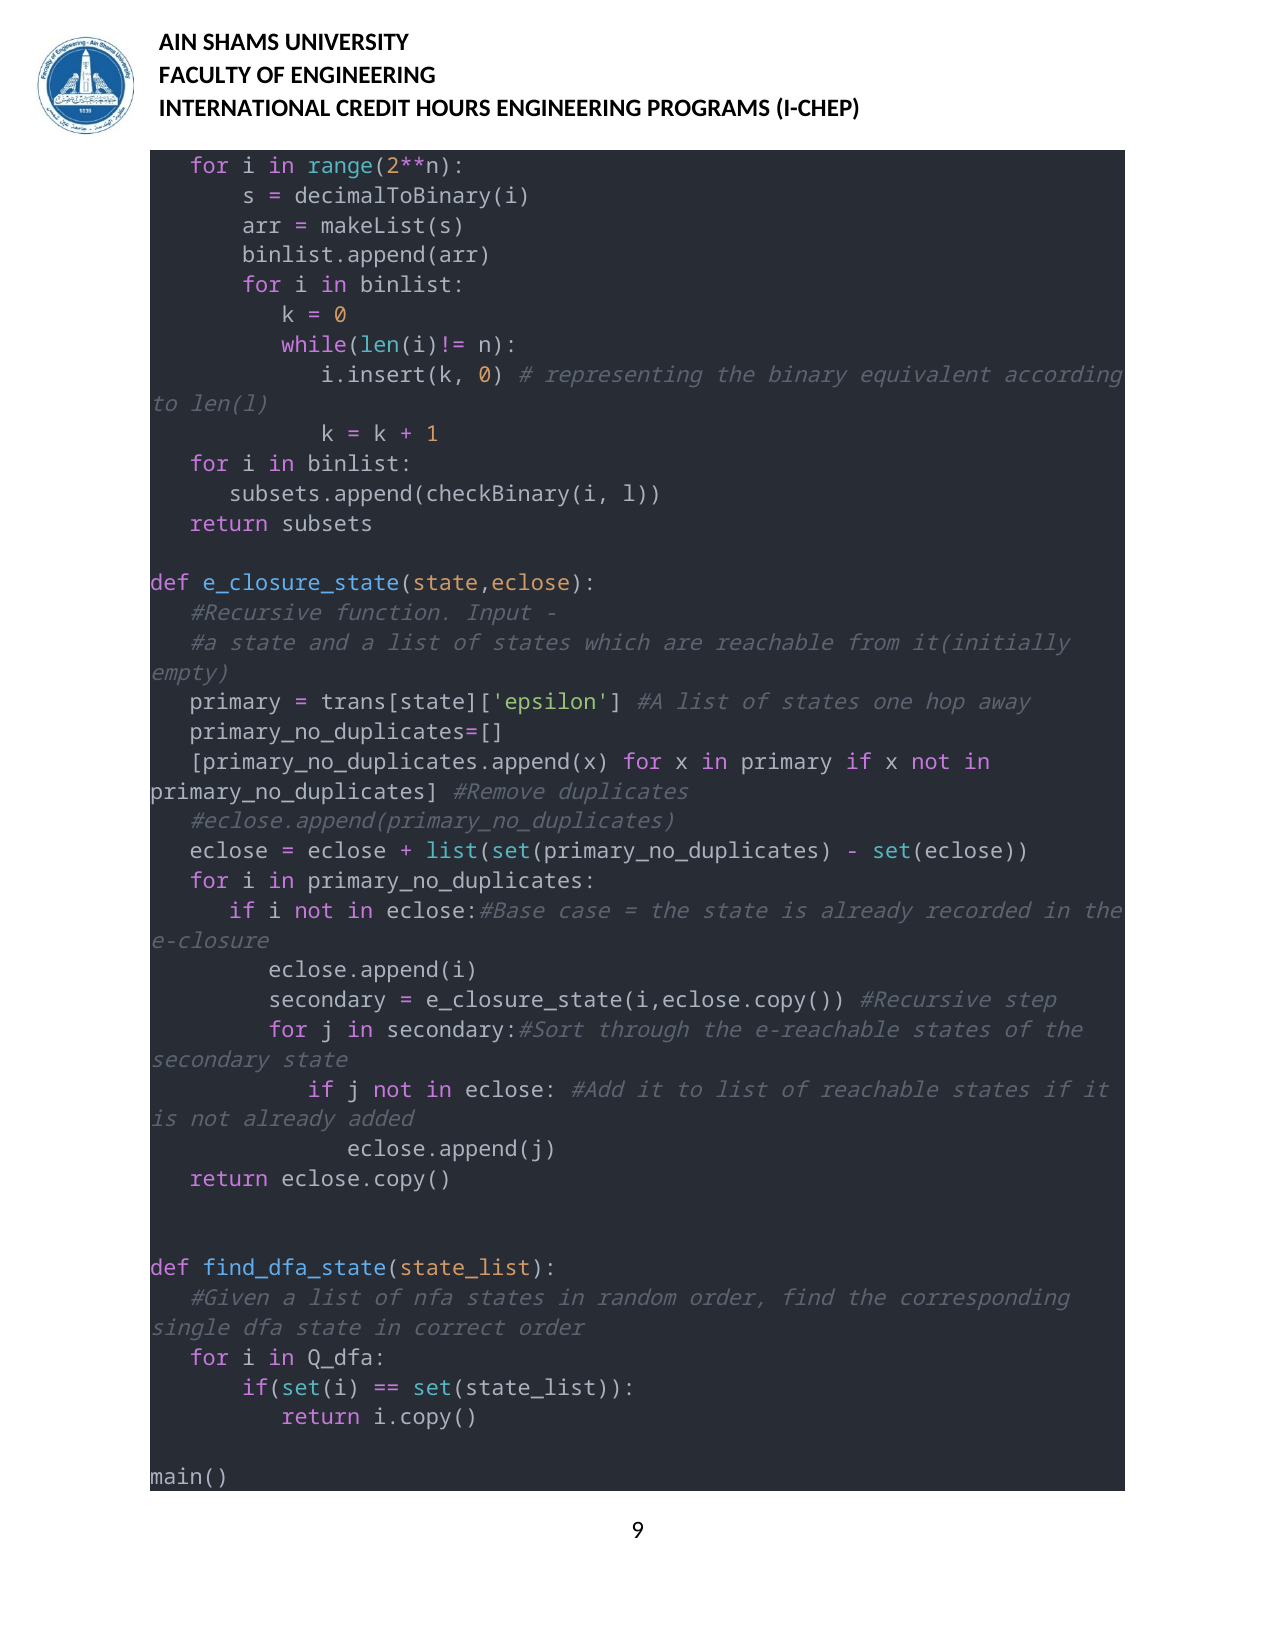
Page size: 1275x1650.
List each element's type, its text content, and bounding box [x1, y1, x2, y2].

text def e_closure_state(state,eclose): [150, 567, 1125, 597]
text #a state and a list of states which are reachable from it(initially empty) [150, 627, 1125, 686]
text k = 0 [150, 299, 1125, 329]
text primary = trans[state]['epsilon'] #A list of states one hop away [150, 686, 1125, 716]
text [primary_no_duplicates.append(x) for x in primary if x not in primary_no_duplicates] #Remove duplicates [150, 746, 1125, 805]
text return i.copy() [150, 1401, 1125, 1431]
text for i in primary_no_duplicates: [150, 865, 1125, 895]
text secondary = e_closure_state(i,eclose.copy()) #Recursive step [150, 984, 1125, 1014]
text eclose = eclose + list(set(primary_no_duplicates) - set(eclose)) [150, 835, 1125, 865]
text primary_no_duplicates=[] [150, 716, 1125, 746]
text for i in range(2**n): [150, 150, 1125, 180]
text k = k + 1 [150, 418, 1125, 448]
text eclose.append(j) [150, 1133, 1125, 1163]
picture [36, 36, 135, 135]
text i.insert(k, 0) # representing the binary equivalent according to len(l) [150, 358, 1125, 418]
text binlist.append(arr) [150, 239, 1125, 269]
text for i in binlist: [150, 448, 1125, 478]
text s = decimalToBinary(i) [150, 180, 1125, 209]
text for i in Q_dfa: [150, 1342, 1125, 1371]
text subsets.append(checkBinary(i, l)) [150, 478, 1125, 507]
text if j not in eclose: #Add it to list of reachable states if it is not already added [150, 1073, 1125, 1133]
text #Recursive function. Input - [150, 597, 1125, 627]
text if i not in eclose:#Base case = the state is already recorded in the e-closure [150, 895, 1125, 954]
text return eclose.copy() [150, 1163, 1125, 1193]
text #eclose.append(primary_no_duplicates) [150, 805, 1125, 835]
text if(set(i) == set(state_list)): [150, 1371, 1125, 1401]
text #Given a list of nfa states in random order, find the corresponding single dfa state in correct order [150, 1282, 1125, 1342]
text return subsets [150, 507, 1125, 537]
text main() [150, 1461, 1125, 1491]
text arr = makeList(s) [150, 209, 1125, 239]
text eclose.append(i) [150, 954, 1125, 984]
text for j in secondary:#Sort through the e-reachable states of the secondary state [150, 1014, 1125, 1073]
text for i in binlist: [150, 269, 1125, 299]
text while(len(i)!= n): [150, 329, 1125, 358]
text def find_dfa_state(state_list): [150, 1252, 1125, 1282]
